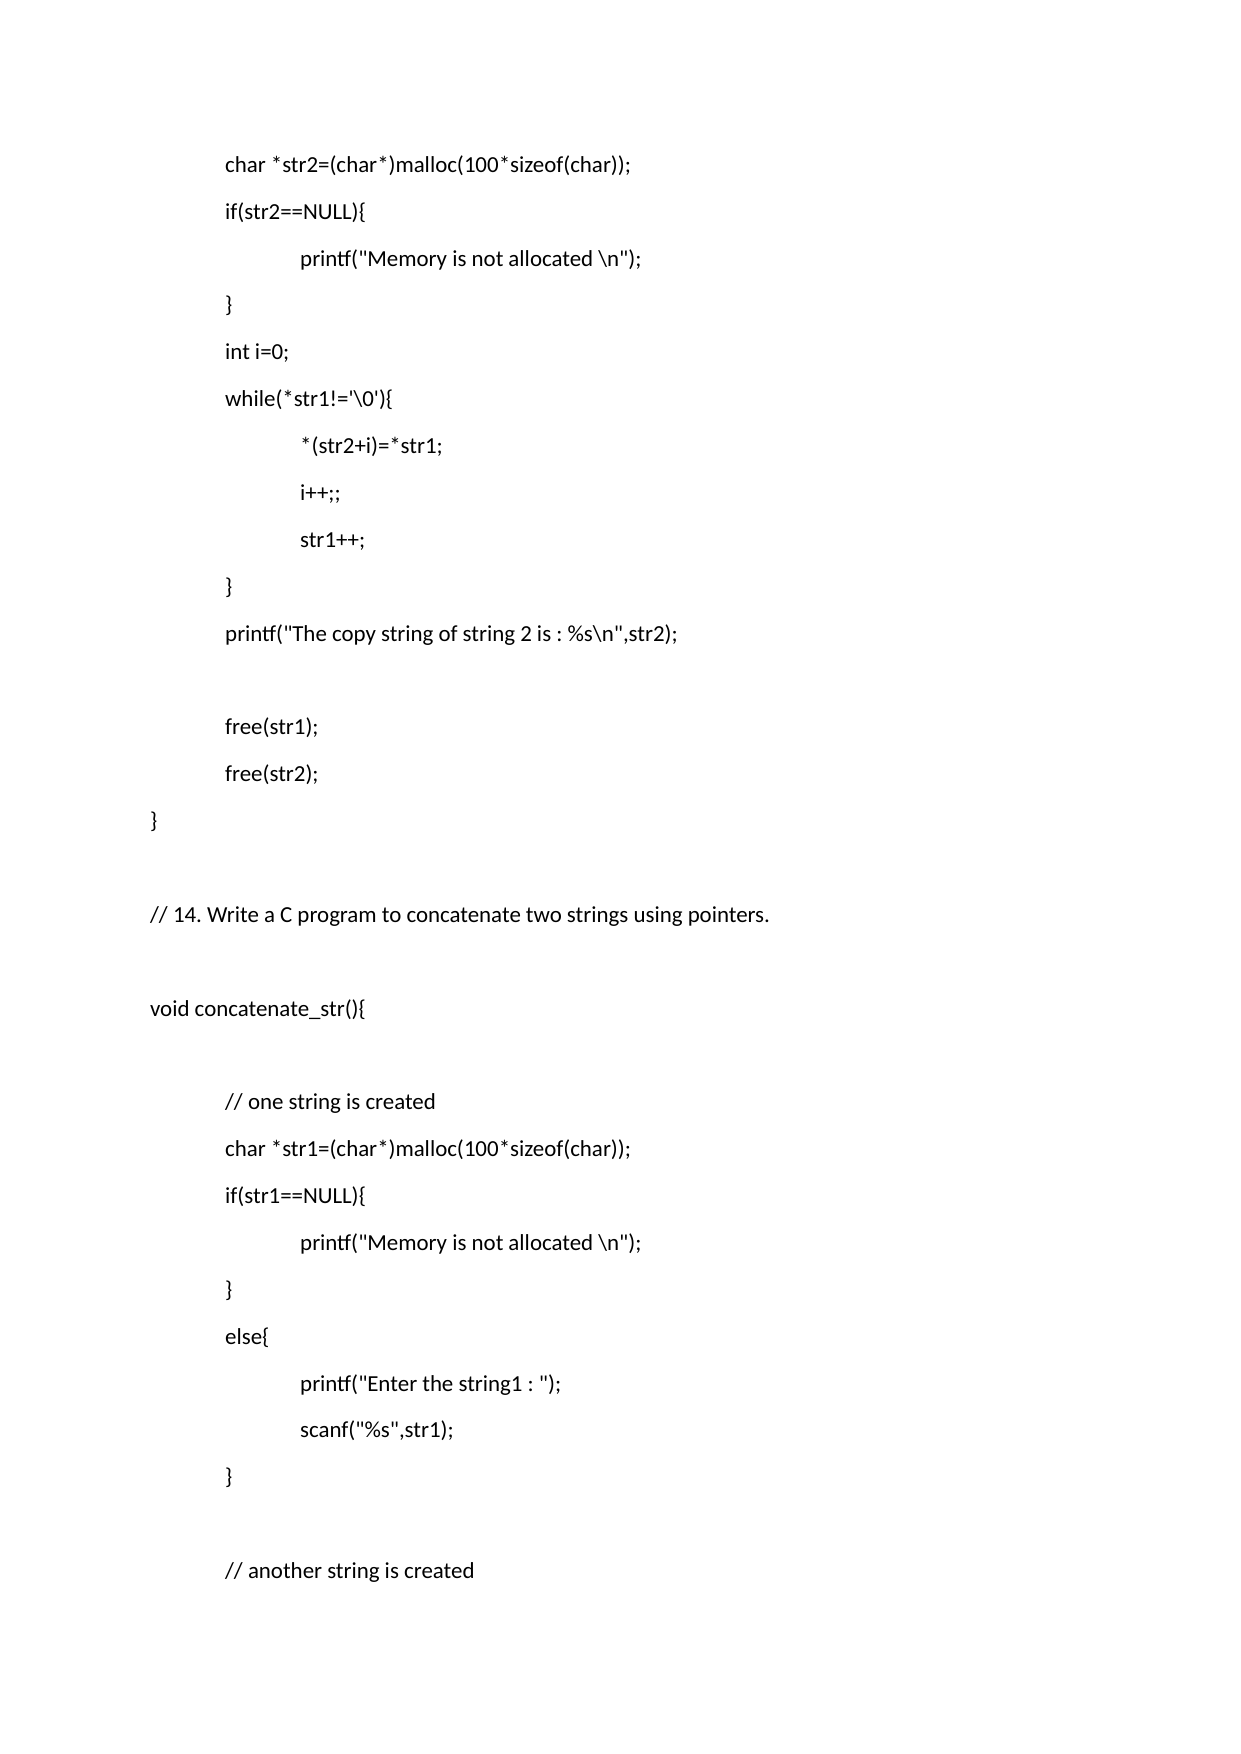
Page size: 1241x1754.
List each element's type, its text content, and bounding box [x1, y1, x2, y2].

text if(str1==NULL){ [150, 1181, 1090, 1209]
text // 14. Write a C program to concatenate two strings using pointers. [150, 900, 1090, 928]
text if(str2==NULL){ [150, 197, 1090, 225]
text printf("Enter the string1 : "); [150, 1369, 1090, 1397]
text } [150, 1275, 1090, 1303]
text printf("Memory is not allocated \n"); [150, 1228, 1090, 1256]
text void concatenate_str(){ [150, 994, 1090, 1022]
text // another string is created [150, 1556, 1090, 1584]
text char *str2=(char*)malloc(100*sizeof(char)); [150, 150, 1090, 178]
text } [150, 572, 1090, 600]
text printf("Memory is not allocated \n"); [150, 244, 1090, 272]
text int i=0; [150, 337, 1090, 366]
text scanf("%s",str1); [150, 1416, 1090, 1444]
text str1++; [150, 525, 1090, 553]
text char *str1=(char*)malloc(100*sizeof(char)); [150, 1134, 1090, 1162]
text free(str2); [150, 759, 1090, 787]
text } [150, 806, 1090, 834]
text i++;; [150, 478, 1090, 506]
text } [150, 291, 1090, 319]
text else{ [150, 1322, 1090, 1350]
text // one string is created [150, 1087, 1090, 1116]
text free(str1); [150, 712, 1090, 741]
text while(*str1!='\0'){ [150, 384, 1090, 412]
text *(str2+i)=*str1; [150, 431, 1090, 459]
text printf("The copy string of string 2 is : %s\n",str2); [150, 619, 1090, 647]
text } [150, 1462, 1090, 1491]
